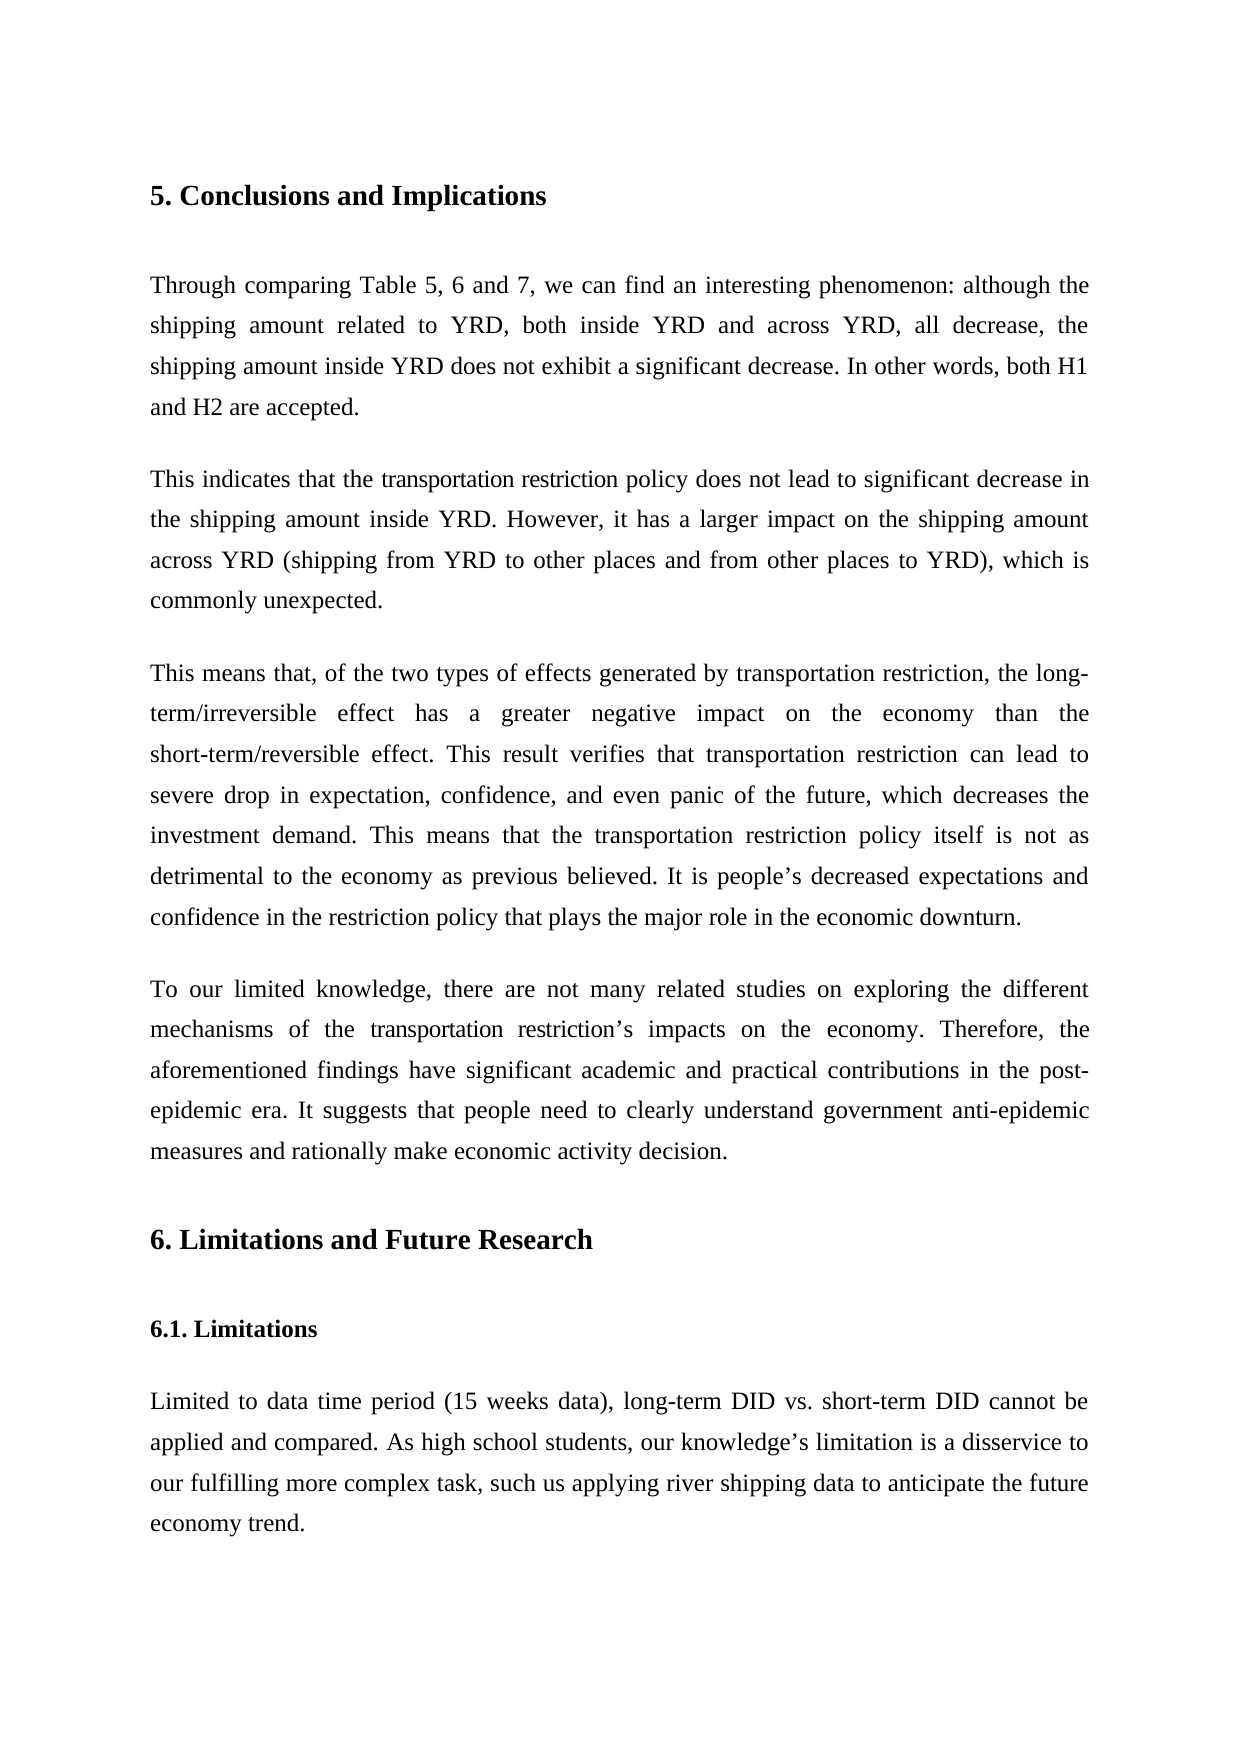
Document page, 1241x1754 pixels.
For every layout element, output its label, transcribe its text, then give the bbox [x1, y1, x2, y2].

text Through comparing Table 5, 6 and 7, we can find an interesting phenomenon: although the shipping amount related to YRD, both inside YRD and across YRD, all decrease, the shipping amount inside YRD does not exhibit a significant decrease. In other words, both H1 and H2 are accepted. [150, 268, 1090, 422]
text 6. Limitations and Future Research [150, 1207, 1090, 1272]
text To our limited knowledge, there are not many related studies on exploring the different mechanisms of the transportation restriction’s impacts on the economy. Therefore, the aforementioned findings have significant academic and practical contributions in the post-epidemic era. It suggests that people need to clearly understand government anti-epidemic measures and rationally make economic activity decision. [150, 972, 1090, 1167]
text 6.1. Limitations [150, 1312, 1090, 1345]
text This indicates that the transportation restriction policy does not lead to significant decrease in the shipping amount inside YRD. However, it has a larger impact on the shipping amount across YRD (shipping from YRD to other places and from other places to YRD), which is commonly unexpected. [150, 462, 1090, 616]
text Limited to data time period (15 weeks data), long-term DID vs. short-term DID cannot be applied and compared. As high school students, our knowledge’s limitation is a disservice to our fulfilling more complex task, such us applying river shipping data to anticipate the future economy trend. [150, 1384, 1090, 1539]
text 5. Conclusions and Implications [150, 162, 1090, 227]
text This means that, of the two types of effects generated by transportation restriction, the long-term/irreversible effect has a greater negative impact on the economy than the short-term/reversible effect. This result verifies that transportation restriction can lead to severe drop in expectation, confidence, and even panic of the future, which decreases the investment demand. This means that the transportation restriction policy itself is not as detrimental to the economy as previous believed. It is people’s decreased expectations and confidence in the restriction policy that plays the major role in the economic downturn. [150, 656, 1090, 932]
